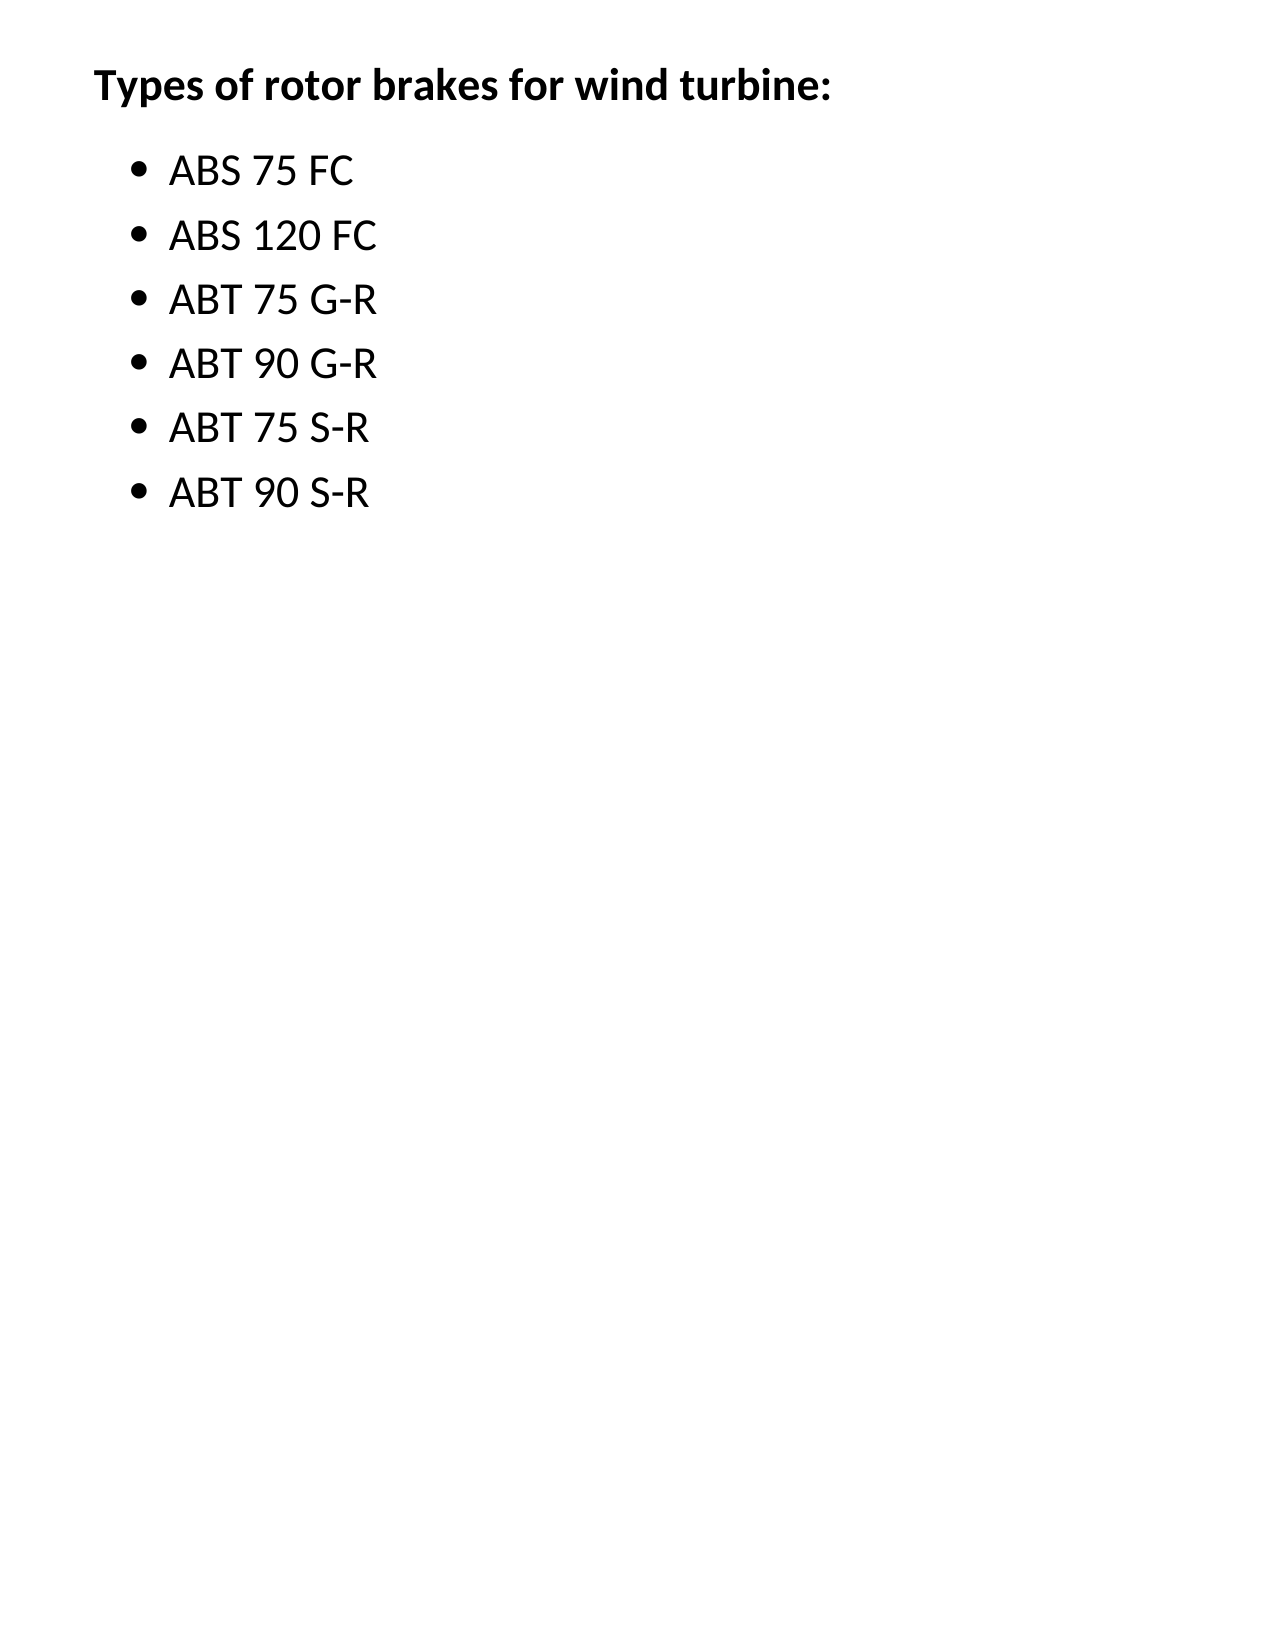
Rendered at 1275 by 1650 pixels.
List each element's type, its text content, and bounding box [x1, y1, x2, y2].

text Types of rotor brakes for wind turbine: [94, 56, 1191, 112]
list ABT 90 G-R [131, 334, 1191, 390]
list ABT 75 S-R [131, 398, 1191, 454]
list ABS 120 FC [131, 206, 1191, 262]
list ABT 75 G-R [131, 270, 1191, 326]
list ABT 90 S-R [131, 463, 1191, 519]
list ABS 75 FC [131, 141, 1191, 197]
